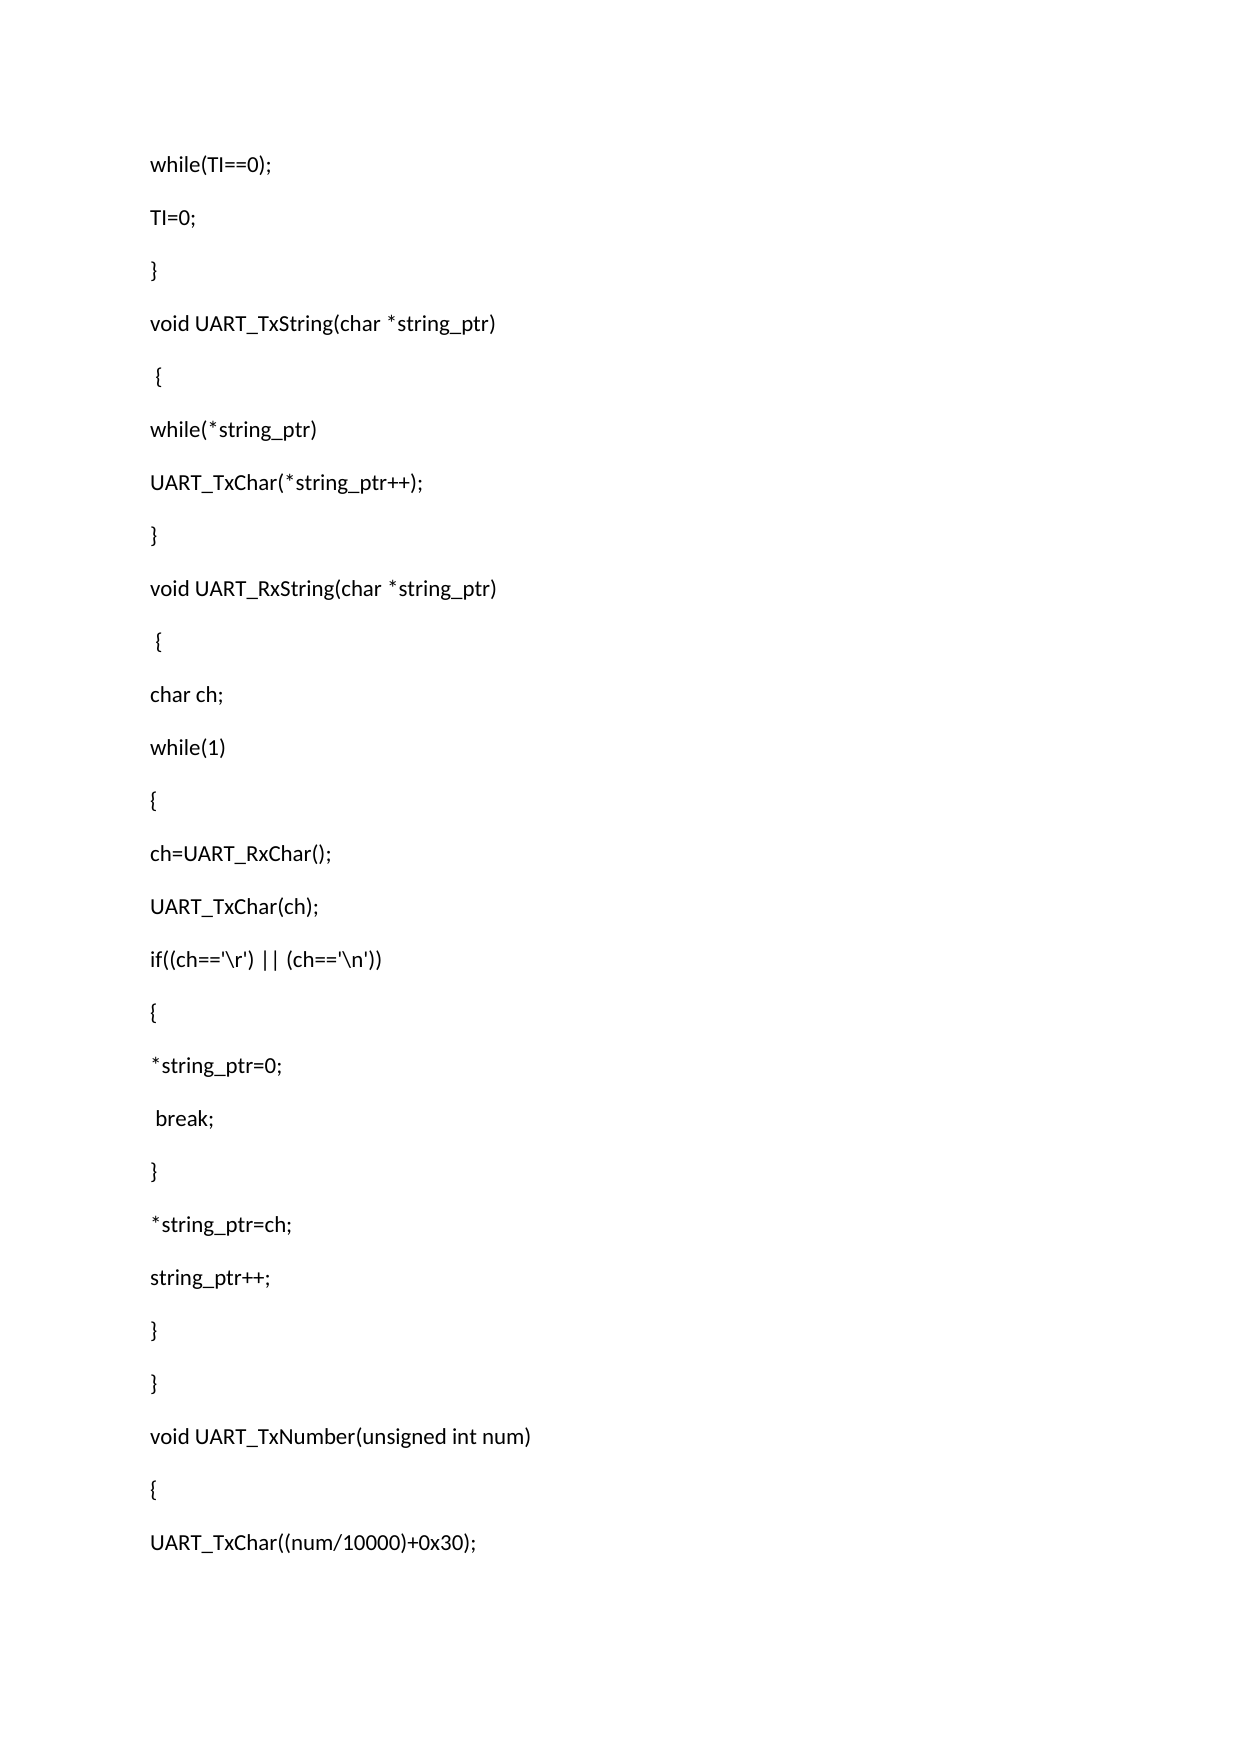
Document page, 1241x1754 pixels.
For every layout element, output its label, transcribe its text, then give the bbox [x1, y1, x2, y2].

text if((ch=='\r') || (ch=='\n')) [150, 945, 1090, 973]
text } [150, 521, 1090, 549]
text TI=0; [150, 203, 1090, 231]
text void UART_RxString(char *string_ptr) [150, 574, 1090, 602]
text *string_ptr=0; [150, 1051, 1090, 1079]
text void UART_TxString(char *string_ptr) [150, 309, 1090, 337]
text { [150, 627, 1090, 655]
text } [150, 256, 1090, 284]
text *string_ptr=ch; [150, 1210, 1090, 1238]
text while(1) [150, 733, 1090, 761]
text } [150, 1369, 1090, 1397]
text { [150, 1476, 1090, 1503]
text UART_TxChar(ch); [150, 892, 1090, 920]
text char ch; [150, 680, 1090, 708]
text } [150, 1316, 1090, 1344]
text { [150, 362, 1090, 390]
text string_ptr++; [150, 1263, 1090, 1291]
text void UART_TxNumber(unsigned int num) [150, 1422, 1090, 1451]
text { [150, 998, 1090, 1026]
text break; [150, 1104, 1090, 1132]
text while(*string_ptr) [150, 415, 1090, 443]
text while(TI==0); [150, 150, 1090, 178]
text UART_TxChar(*string_ptr++); [150, 468, 1090, 496]
text UART_TxChar((num/10000)+0x30); [150, 1528, 1090, 1557]
text ch=UART_RxChar(); [150, 839, 1090, 867]
text } [150, 1157, 1090, 1185]
text { [150, 786, 1090, 814]
